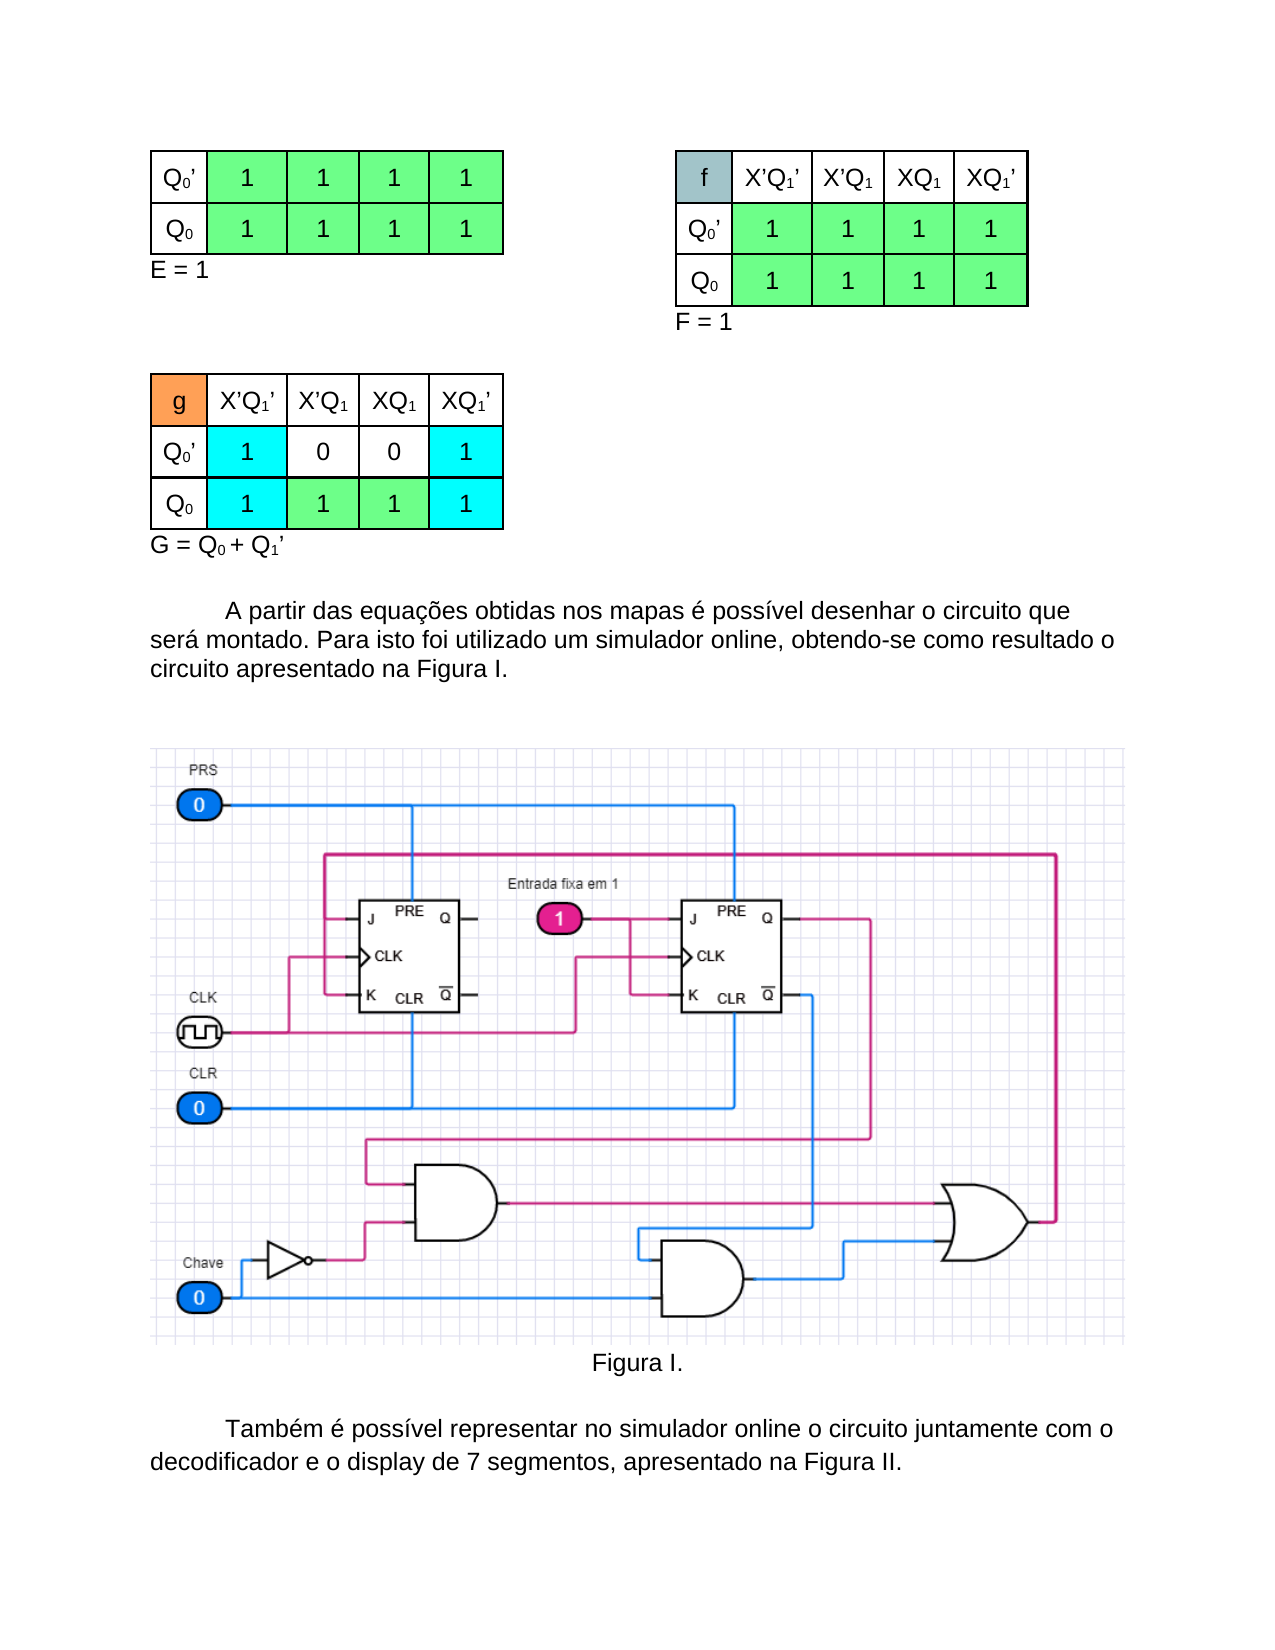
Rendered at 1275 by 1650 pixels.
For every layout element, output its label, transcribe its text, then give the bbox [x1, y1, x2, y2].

table_cell Q0 [677, 255, 731, 305]
table_cell Q0’ [677, 204, 731, 253]
table_cell 1 [955, 255, 1026, 305]
table_cell Q0 [152, 479, 206, 528]
table_cell Q0 [152, 204, 206, 253]
table_header g [152, 375, 206, 425]
text G = Q0 + Q1’ [150, 530, 1125, 559]
table_cell 1 [885, 255, 953, 305]
table_cell 1 [208, 427, 286, 476]
text F = 1 [675, 307, 1125, 336]
text A partir das equações obtidas nos mapas é possível desenhar o circuito que será montado. Para isto foi utilizado um simulador online, obtendo-se como resultado o circuito apresentado na Figura I. [150, 596, 1125, 682]
table_cell 1 [813, 204, 883, 253]
text Figura I. [150, 1348, 1125, 1377]
table_cell Q0’ [152, 427, 206, 476]
table_cell 1 [430, 479, 502, 528]
table_cell 0 [360, 427, 428, 476]
table_header X’Q1’ [733, 152, 811, 202]
table_cell 1 [360, 204, 428, 253]
table_cell 1 [733, 255, 811, 305]
table_cell 1 [733, 204, 811, 253]
text Também é possível representar no simulador online o circuito juntamente com o decodificador e o display de 7 segmentos, apresentado na Figura II. [150, 1414, 1125, 1476]
table_header X’Q1 [813, 152, 883, 202]
table_cell 1 [813, 255, 883, 305]
table_cell 1 [955, 204, 1026, 253]
table_cell 1 [360, 479, 428, 528]
table_header XQ1 [360, 375, 428, 425]
table_header XQ1’ [955, 152, 1026, 202]
table_cell 1 [288, 479, 358, 528]
table_cell 1 [885, 204, 953, 253]
table_cell Q0’ [152, 152, 206, 202]
table_cell 1 [430, 427, 502, 476]
table_cell 0 [288, 427, 358, 476]
table_header XQ1 [885, 152, 953, 202]
table_cell 1 [288, 204, 358, 253]
table_cell 1 [288, 152, 358, 202]
table_header XQ1’ [430, 375, 502, 425]
picture [150, 748, 1125, 1345]
table_cell 1 [430, 204, 502, 253]
table_cell 1 [208, 152, 286, 202]
table_cell 1 [208, 204, 286, 253]
table_header f [677, 152, 731, 202]
text E = 1 [150, 255, 600, 284]
table_cell 1 [208, 479, 286, 528]
table_cell 1 [360, 152, 428, 202]
table_cell 1 [430, 152, 502, 202]
table_header X’Q1’ [208, 375, 286, 425]
table_header X’Q1 [288, 375, 358, 425]
